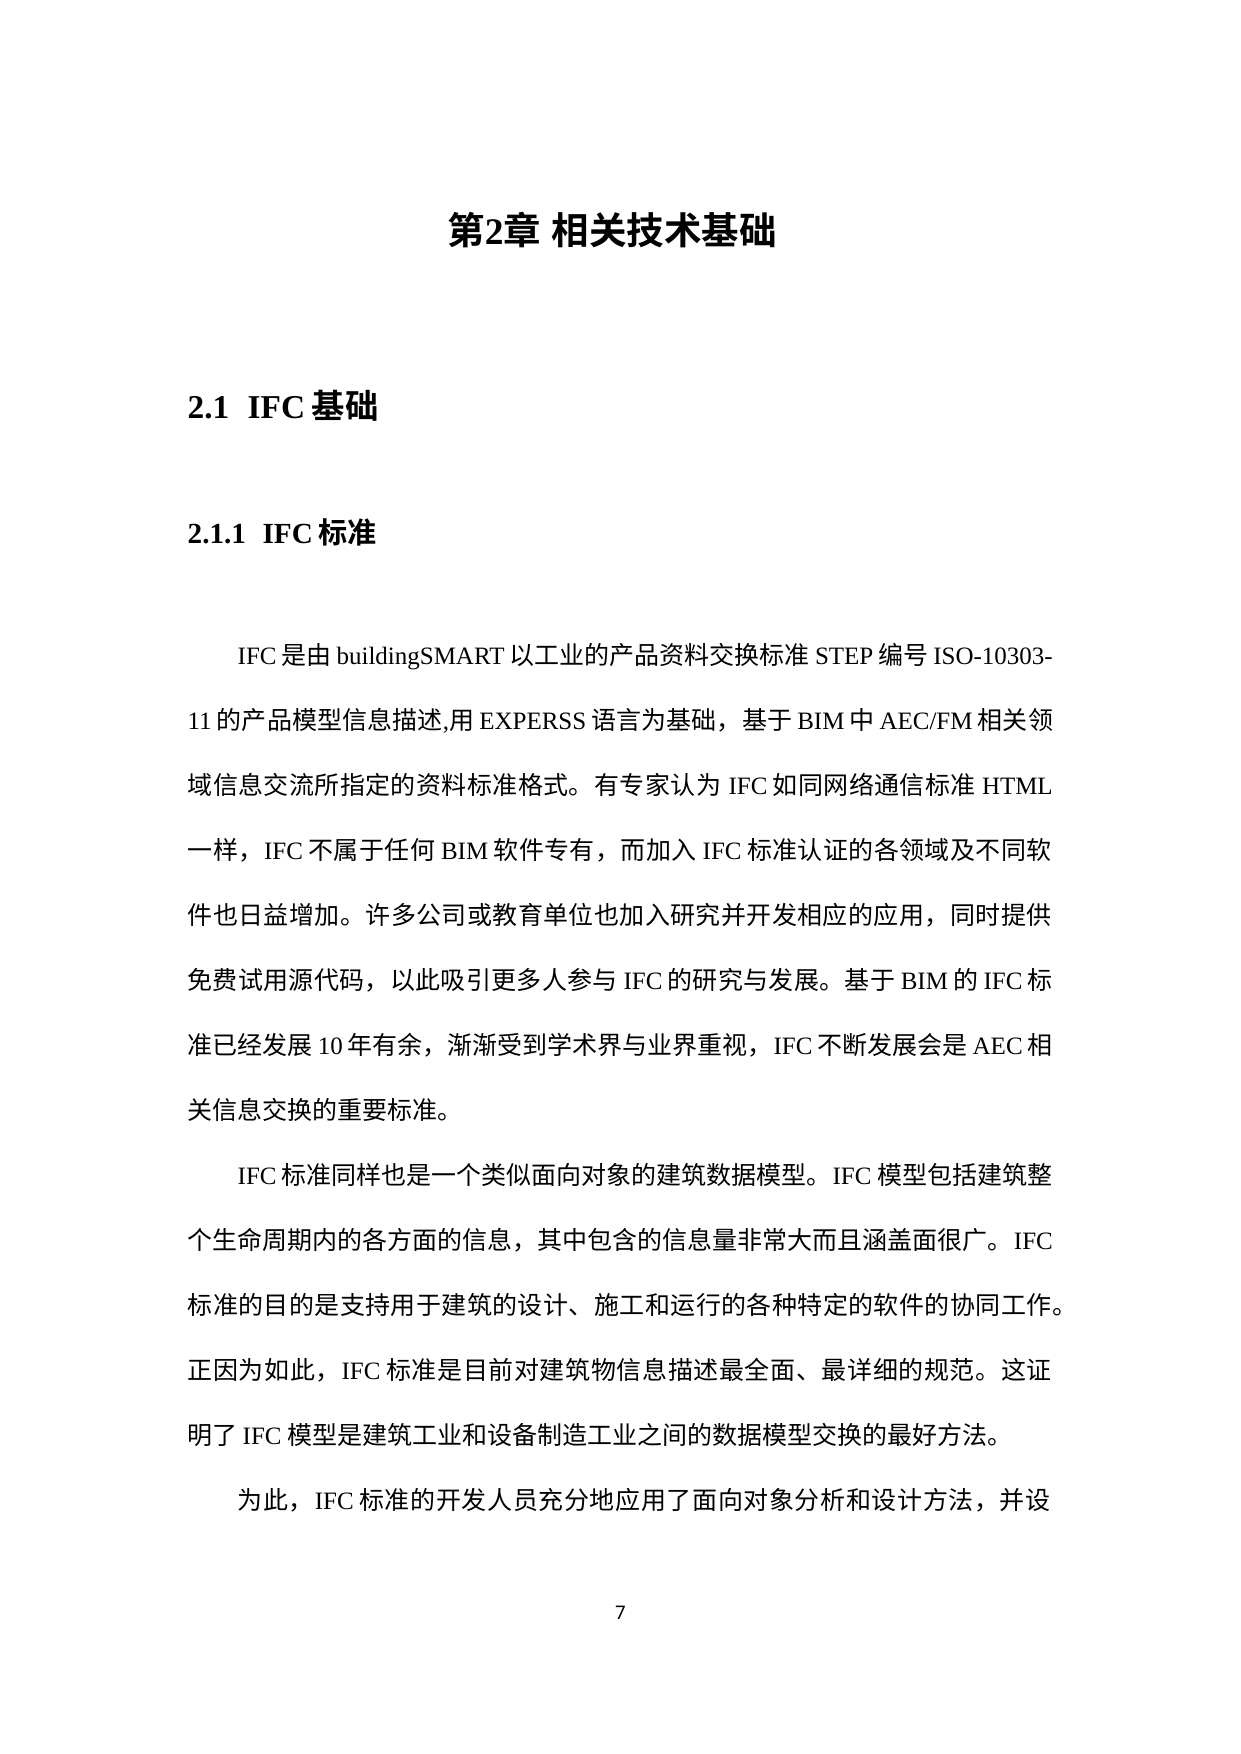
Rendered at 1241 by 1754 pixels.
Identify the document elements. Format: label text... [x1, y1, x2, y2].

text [187, 1466, 1053, 1531]
subtitle IFC基础 [187, 371, 1053, 436]
subtitle IFC标准 [187, 498, 1053, 563]
text IFC标准同样也是一个类似面向对象的建筑数据模型。IFC 模型包括建筑整个生命周期内的各方面的信息，其中包含的信息量非常大而且涵盖面很广。IFC标准的目的是支持用于建筑的设计、施工和运行的各种特定的软件的协同工作。正因为如此，IFC标准是目前对建筑物信息描述最全面、最详细的规范。这证明了IFC 模型是建筑工业和设备制造工业之间的数据模型交换的最好方法。 [187, 1141, 1053, 1466]
text IFC是由buildingSMART以工业的产品资料交换标准STEP编号ISO-10303-11的产品模型信息描述,用EXPERSS语言为基础，基于BIM中AEC/FM相关领域信息交流所指定的资料标准格式。有专家认为IFC如同网络通信标准HTML一样，IFC不属于任何BIM软件专有，而加入IFC标准认证的各领域及不同软件也日益增加。许多公司或教育单位也加入研究并开发相应的应用，同时提供免费试用源代码，以此吸引更多人参与IFC的研究与发展。基于BIM的IFC标准已经发展10年有余，渐渐受到学术界与业界重视，IFC不断发展会是AEC相关信息交换的重要标准。 [187, 621, 1053, 1141]
subtitle 相关技术基础 [217, 195, 1053, 260]
